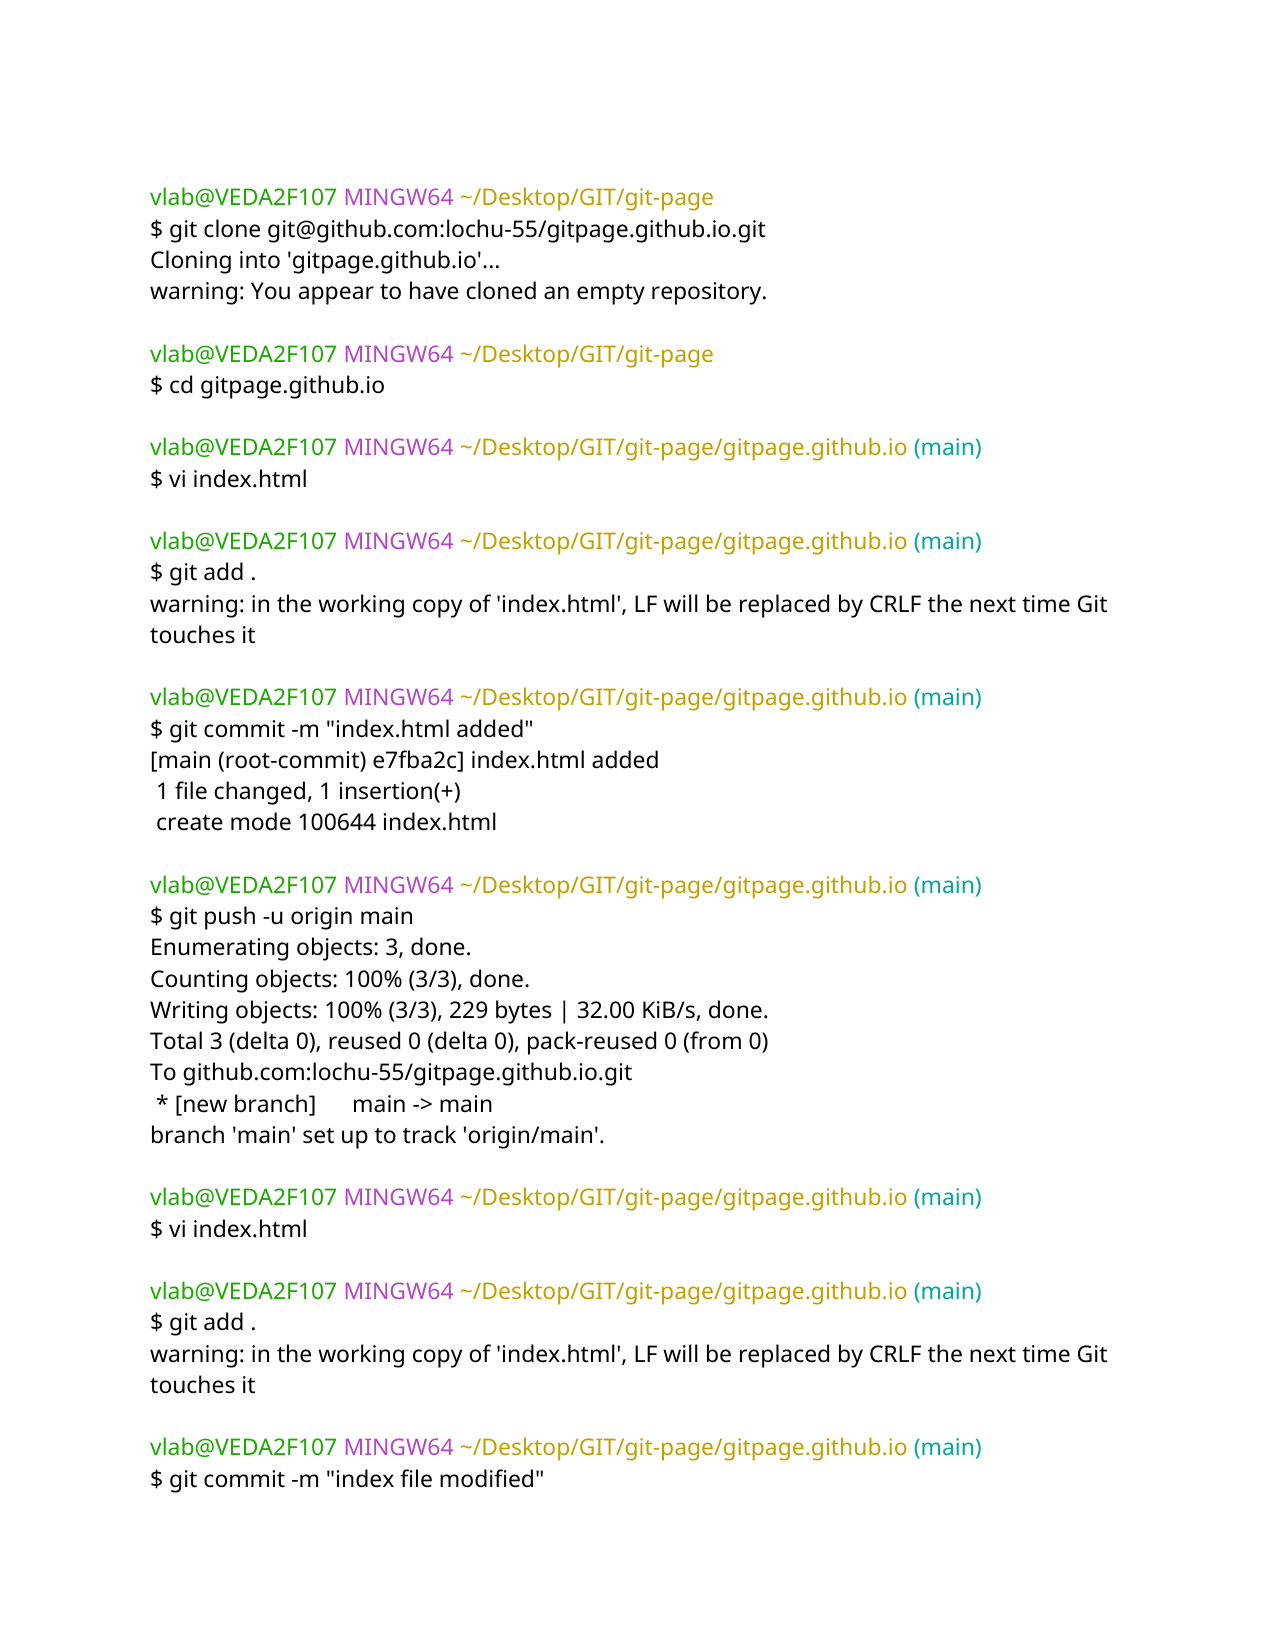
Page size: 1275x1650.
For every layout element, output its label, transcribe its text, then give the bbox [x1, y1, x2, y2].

text warning: You appear to have cloned an empty repository. [150, 275, 1125, 306]
text create mode 100644 index.html [150, 806, 1125, 837]
text $ vi index.html [150, 462, 1125, 494]
text Counting objects: 100% (3/3), done. [150, 962, 1125, 994]
text warning: in the working copy of 'index.html', LF will be replaced by CRLF the next time Git touches it [150, 1337, 1125, 1400]
text $ git commit -m "index.html added" [150, 712, 1125, 744]
text To github.com:lochu-55/gitpage.github.io.git [150, 1056, 1125, 1087]
text $ git add . [150, 556, 1125, 587]
text Enumerating objects: 3, done. [150, 931, 1125, 962]
text vlab@VEDA2F107 MINGW64 ~/Desktop/GIT/git-page/gitpage.github.io (main) [150, 525, 1125, 556]
text vlab@VEDA2F107 MINGW64 ~/Desktop/GIT/git-page/gitpage.github.io (main) [150, 1181, 1125, 1212]
text vlab@VEDA2F107 MINGW64 ~/Desktop/GIT/git-page [150, 181, 1125, 212]
text $ git add . [150, 1306, 1125, 1337]
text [150, 1431, 1125, 1462]
text 1 file changed, 1 insertion(+) [150, 775, 1125, 806]
text vlab@VEDA2F107 MINGW64 ~/Desktop/GIT/git-page/gitpage.github.io (main) [150, 1275, 1125, 1306]
text $ git clone git@github.com:lochu-55/gitpage.github.io.git [150, 212, 1125, 244]
text vlab@VEDA2F107 MINGW64 ~/Desktop/GIT/git-page/gitpage.github.io (main) [150, 869, 1125, 900]
text Total 3 (delta 0), reused 0 (delta 0), pack-reused 0 (from 0) [150, 1025, 1125, 1056]
text $ vi index.html [150, 1212, 1125, 1244]
text $ cd gitpage.github.io [150, 369, 1125, 400]
text vlab@VEDA2F107 MINGW64 ~/Desktop/GIT/git-page/gitpage.github.io (main) [150, 681, 1125, 712]
text Writing objects: 100% (3/3), 229 bytes | 32.00 KiB/s, done. [150, 994, 1125, 1025]
text warning: in the working copy of 'index.html', LF will be replaced by CRLF the next time Git touches it [150, 587, 1125, 650]
text branch 'main' set up to track 'origin/main'. [150, 1119, 1125, 1150]
text * [new branch] main -> main [150, 1087, 1125, 1119]
text vlab@VEDA2F107 MINGW64 ~/Desktop/GIT/git-page/gitpage.github.io (main) [150, 431, 1125, 462]
text [main (root-commit) e7fba2c] index.html added [150, 744, 1125, 775]
text $ git commit -m "index file modified" [150, 1462, 1125, 1494]
text Cloning into 'gitpage.github.io'... [150, 244, 1125, 275]
text vlab@VEDA2F107 MINGW64 ~/Desktop/GIT/git-page [150, 337, 1125, 369]
text $ git push -u origin main [150, 900, 1125, 931]
